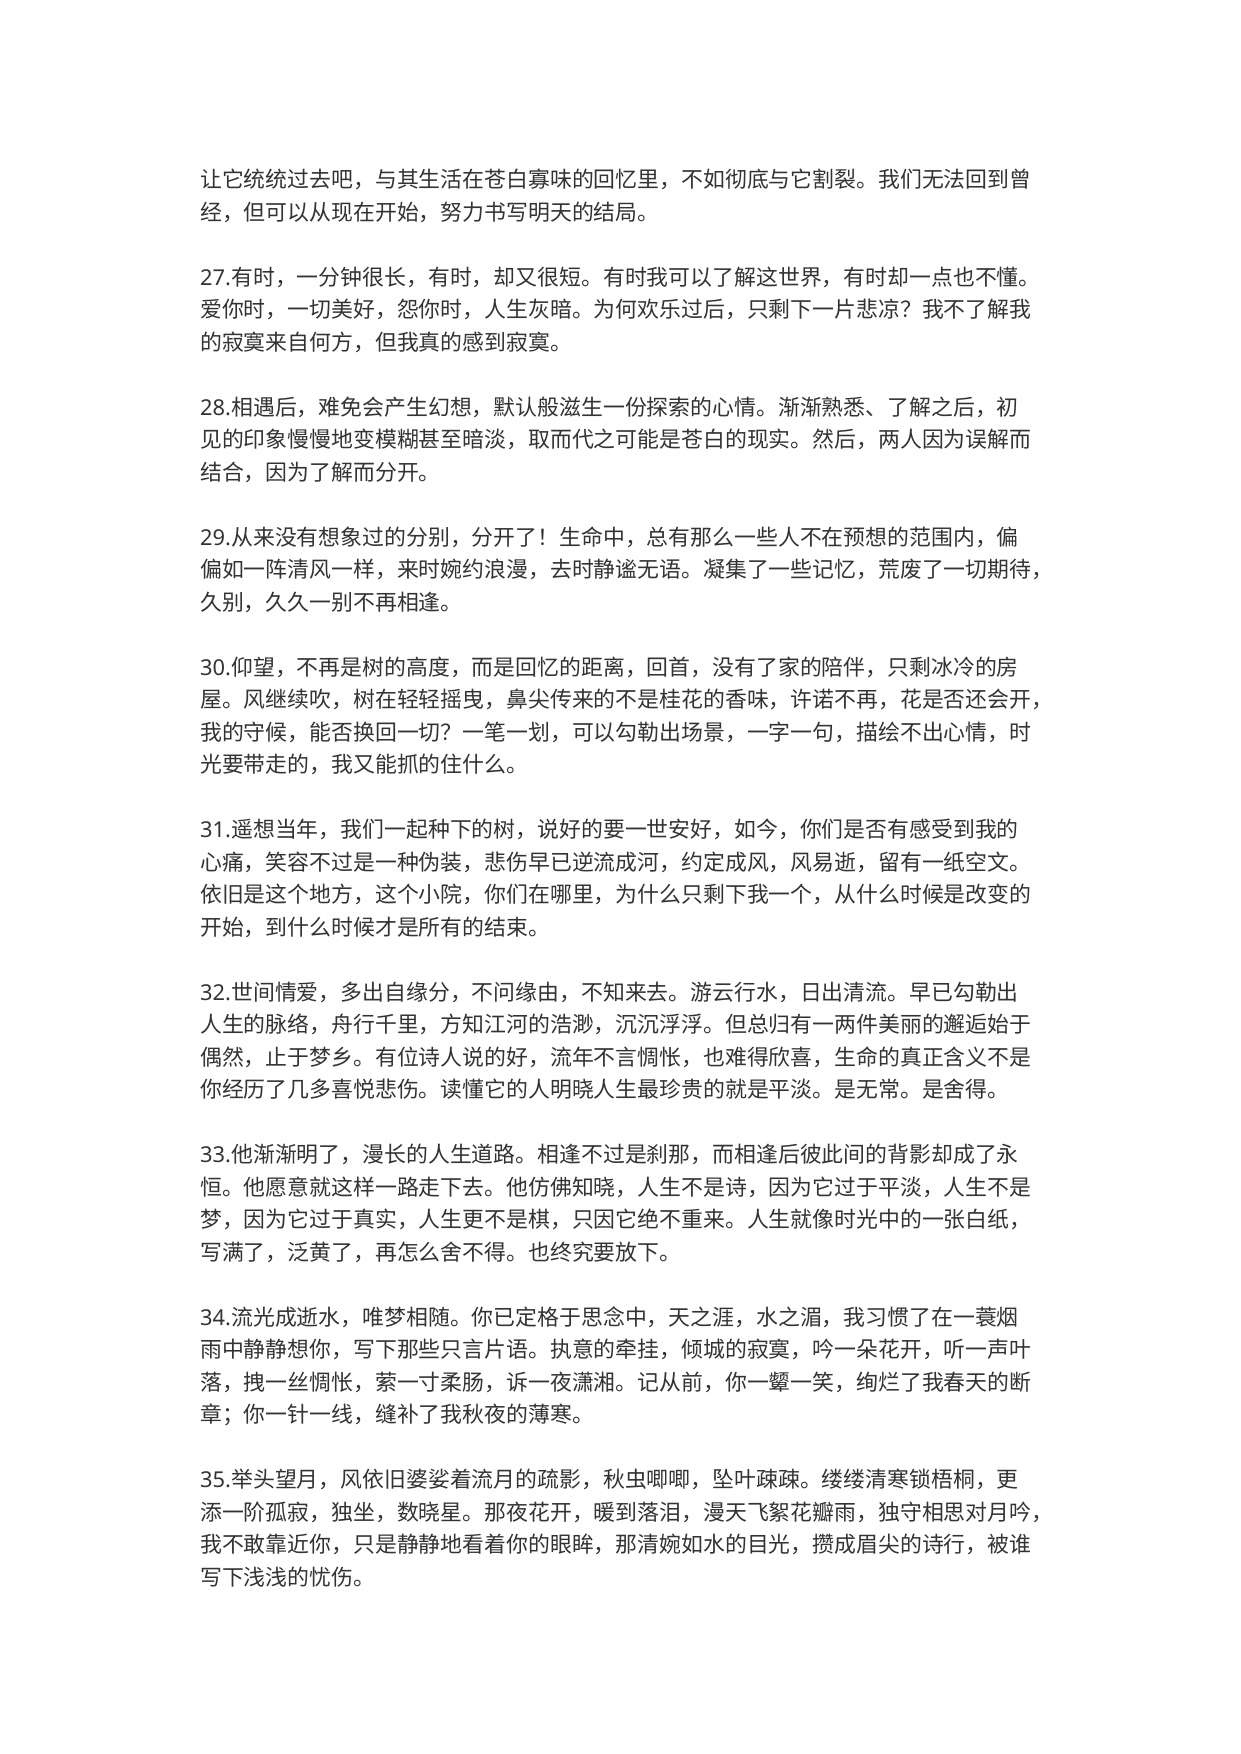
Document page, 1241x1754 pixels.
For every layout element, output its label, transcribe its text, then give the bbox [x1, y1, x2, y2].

text 34.流光成逝水，唯梦相随。你已定格于思念中，天之涯，水之湄，我习惯了在一蓑烟雨中静静想你，写下那些只言片语。执意的牵挂，倾城的寂寞，吟一朵花开，听一声叶落，拽一丝惆怅，萦一寸柔肠，诉一夜潇湘。记从前，你一颦一笑，绚烂了我春天的断章；你一针一线，缝补了我秋夜的薄寒。 [200, 1299, 1040, 1429]
text 31.遥想当年，我们一起种下的树，说好的要一世安好，如今，你们是否有感受到我的心痛，笑容不过是一种伪装，悲伤早已逆流成河，约定成风，风易逝，留有一纸空文。依旧是这个地方，这个小院，你们在哪里，为什么只剩下我一个，从什么时候是改变的开始，到什么时候才是所有的结束。 [200, 812, 1040, 942]
text 27.有时，一分钟很长，有时，却又很短。有时我可以了解这世界，有时却一点也不懂。爱你时，一切美好，怨你时，人生灰暗。为何欢乐过后，只剩下一片悲凉？我不了解我的寂寞来自何方，但我真的感到寂寞。 [200, 259, 1040, 357]
text 33.他渐渐明了，漫长的人生道路。相逢不过是刹那，而相逢后彼此间的背影却成了永恒。他愿意就这样一路走下去。他仿佛知晓，人生不是诗，因为它过于平淡，人生不是梦，因为它过于真实，人生更不是棋，只因它绝不重来。人生就像时光中的一张白纸，写满了，泛黄了，再怎么舍不得。也终究要放下。 [200, 1137, 1040, 1267]
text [200, 162, 1040, 227]
text 29.从来没有想象过的分别，分开了！生命中，总有那么一些人不在预想的范围内，偏偏如一阵清风一样，来时婉约浪漫，去时静谧无语。凝集了一些记忆，荒废了一切期待，久别，久久一别不再相逢。 [200, 519, 1040, 553]
text 35.举头望月，风依旧婆娑着流月的疏影，秋虫唧唧，坠叶疎疎。缕缕清寒锁梧桐，更添一阶孤寂，独坐，数晓星。那夜花开，暖到落泪，漫天飞絮花瓣雨，独守相思对月吟，我不敢靠近你，只是静静地看着你的眼眸，那清婉如水的目光，攒成眉尖的诗行，被谁写下浅浅的忧伤。 [200, 1527, 1040, 1592]
text 29.从来没有想象过的分别，分开了！生命中，总有那么一些人不在预想的范围内，偏偏如一阵清风一样，来时婉约浪漫，去时静谧无语。凝集了一些记忆，荒废了一切期待，久别，久久一别不再相逢。 [200, 584, 1040, 617]
text 35.举头望月，风依旧婆娑着流月的疏影，秋虫唧唧，坠叶疎疎。缕缕清寒锁梧桐，更添一阶孤寂，独坐，数晓星。那夜花开，暖到落泪，漫天飞絮花瓣雨，独守相思对月吟，我不敢靠近你，只是静静地看着你的眼眸，那清婉如水的目光，攒成眉尖的诗行，被谁写下浅浅的忧伤。 [200, 1462, 1040, 1495]
text 32.世间情爱，多出自缘分，不问缘由，不知来去。游云行水，日出清流。早已勾勒出人生的脉络，舟行千里，方知江河的浩渺，沉沉浮浮。但总归有一两件美丽的邂逅始于偶然，止于梦乡。有位诗人说的好，流年不言惆怅，也难得欣喜，生命的真正含义不是你经历了几多喜悦悲伤。读懂它的人明晓人生最珍贵的就是平淡。是无常。是舍得。 [200, 974, 1040, 1104]
text 30.仰望，不再是树的高度，而是回忆的距离，回首，没有了家的陪伴，只剩冰冷的房屋。风继续吹，树在轻轻摇曳，鼻尖传来的不是桂花的香味，许诺不再，花是否还会开，我的守候，能否换回一切？一笔一划，可以勾勒出场景，一字一句，描绘不出心情，时光要带走的，我又能抓的住什么。 [200, 649, 1040, 683]
text 28.相遇后，难免会产生幻想，默认般滋生一份探索的心情。渐渐熟悉、了解之后，初见的印象慢慢地变模糊甚至暗淡，取而代之可能是苍白的现实。然后，两人因为误解而结合，因为了解而分开。 [200, 389, 1040, 487]
text 30.仰望，不再是树的高度，而是回忆的距离，回首，没有了家的陪伴，只剩冰冷的房屋。风继续吹，树在轻轻摇曳，鼻尖传来的不是桂花的香味，许诺不再，花是否还会开，我的守候，能否换回一切？一笔一划，可以勾勒出场景，一字一句，描绘不出心情，时光要带走的，我又能抓的住什么。 [200, 714, 1040, 779]
